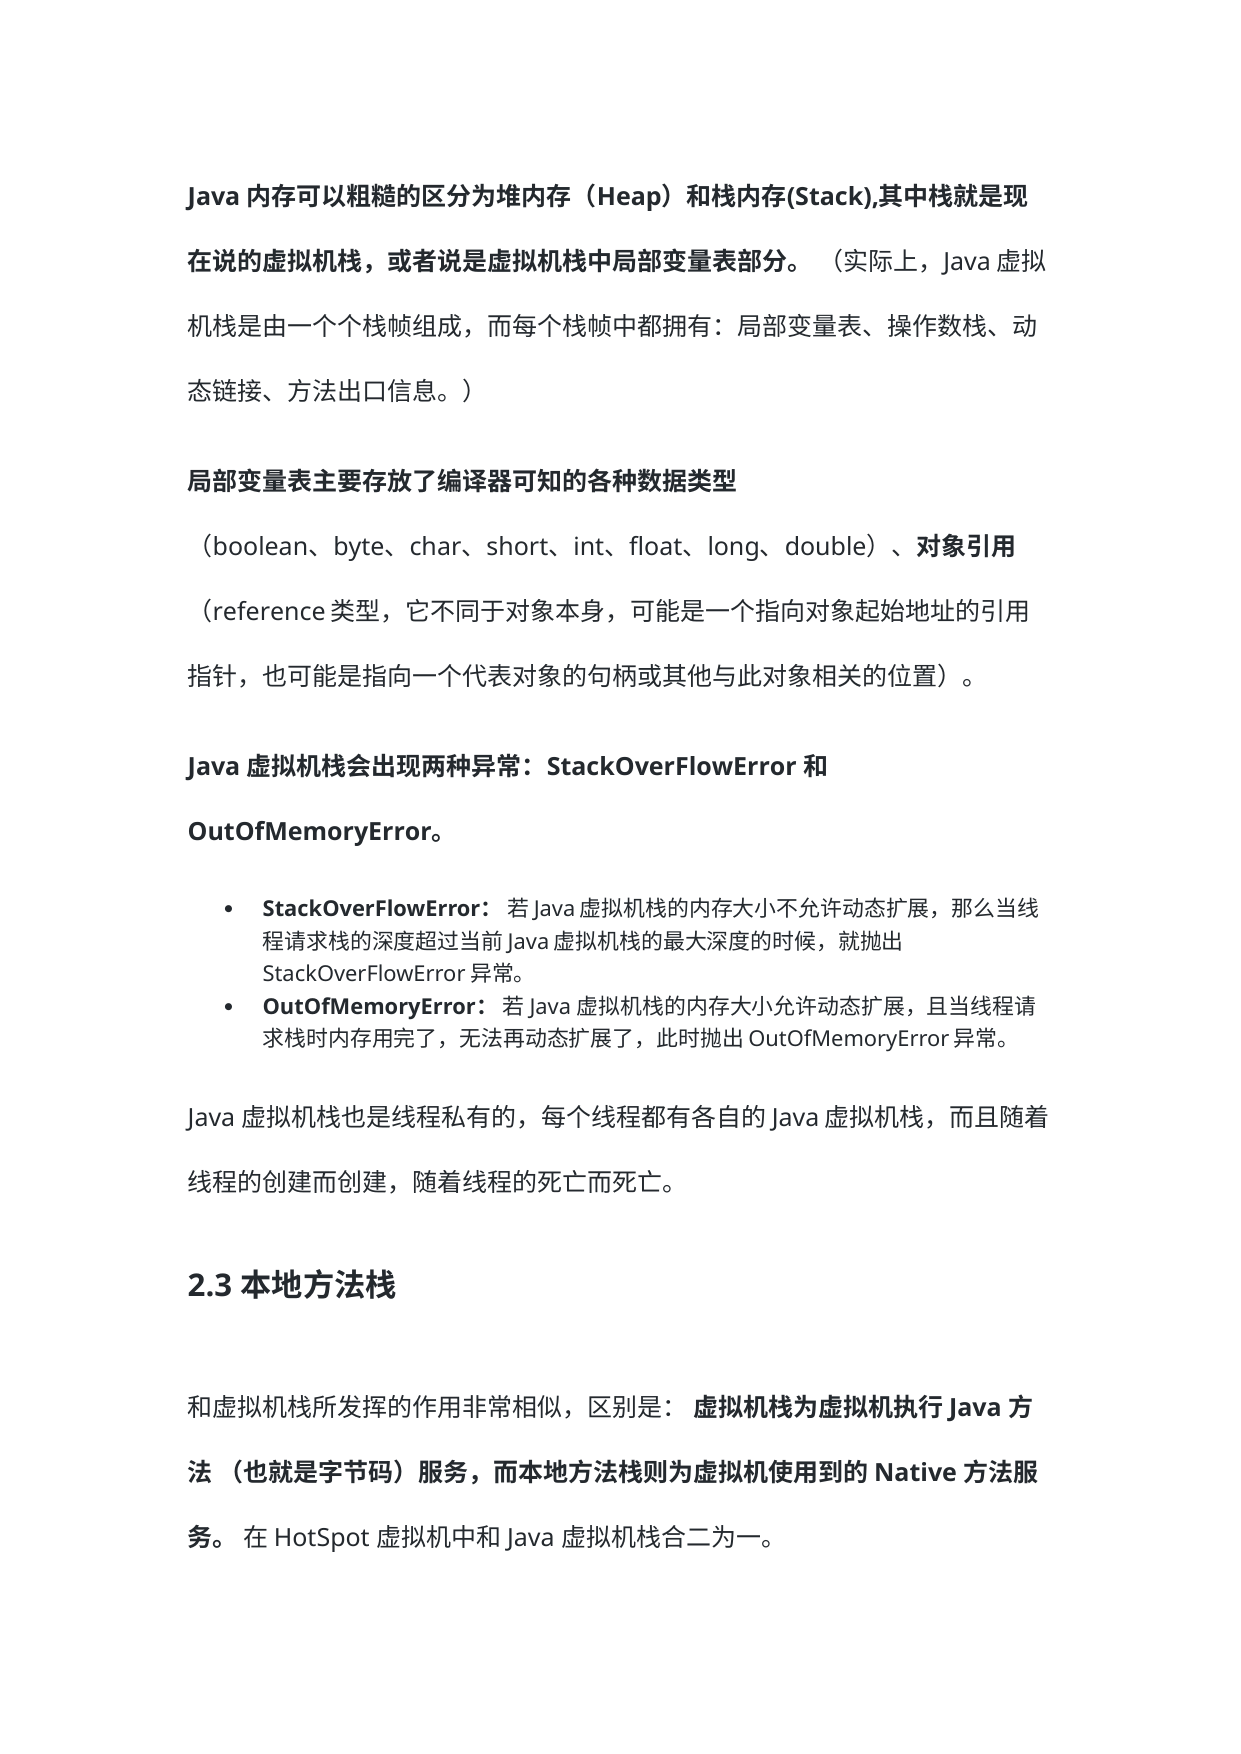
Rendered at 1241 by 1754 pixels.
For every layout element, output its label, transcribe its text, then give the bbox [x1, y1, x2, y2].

text Java 内存可以粗糙的区分为堆内存（Heap）和栈内存(Stack),其中栈就是现在说的虚拟机栈，或者说是虚拟机栈中局部变量表部分。 （实际上，Java虚拟机栈是由一个个栈帧组成，而每个栈帧中都拥有：局部变量表、操作数栈、动态链接、方法出口信息。） [187, 162, 1053, 422]
subtitle 2.3 本地方法栈 [187, 1250, 1053, 1315]
list OutOfMemoryError： 若 Java 虚拟机栈的内存大小允许动态扩展，且当线程请求栈时内存用完了，无法再动态扩展了，此时抛出OutOfMemoryError异常。 [225, 989, 1053, 1054]
text Java 虚拟机栈也是线程私有的，每个线程都有各自的Java虚拟机栈，而且随着线程的创建而创建，随着线程的死亡而死亡。 [187, 1083, 1053, 1213]
list StackOverFlowError： 若Java虚拟机栈的内存大小不允许动态扩展，那么当线程请求栈的深度超过当前Java虚拟机栈的最大深度的时候，就抛出StackOverFlowError异常。 [225, 891, 1053, 989]
text 局部变量表主要存放了编译器可知的各种数据类型（boolean、byte、char、short、int、float、long、double）、对象引用（reference类型，它不同于对象本身，可能是一个指向对象起始地址的引用指针，也可能是指向一个代表对象的句柄或其他与此对象相关的位置）。 [187, 447, 1053, 707]
text Java 虚拟机栈会出现两种异常：StackOverFlowError 和 OutOfMemoryError。 [187, 732, 1053, 862]
text 和虚拟机栈所发挥的作用非常相似，区别是： 虚拟机栈为虚拟机执行 Java 方法 （也就是字节码）服务，而本地方法栈则为虚拟机使用到的 Native 方法服务。 在 HotSpot 虚拟机中和 Java 虚拟机栈合二为一。 [187, 1373, 1053, 1568]
